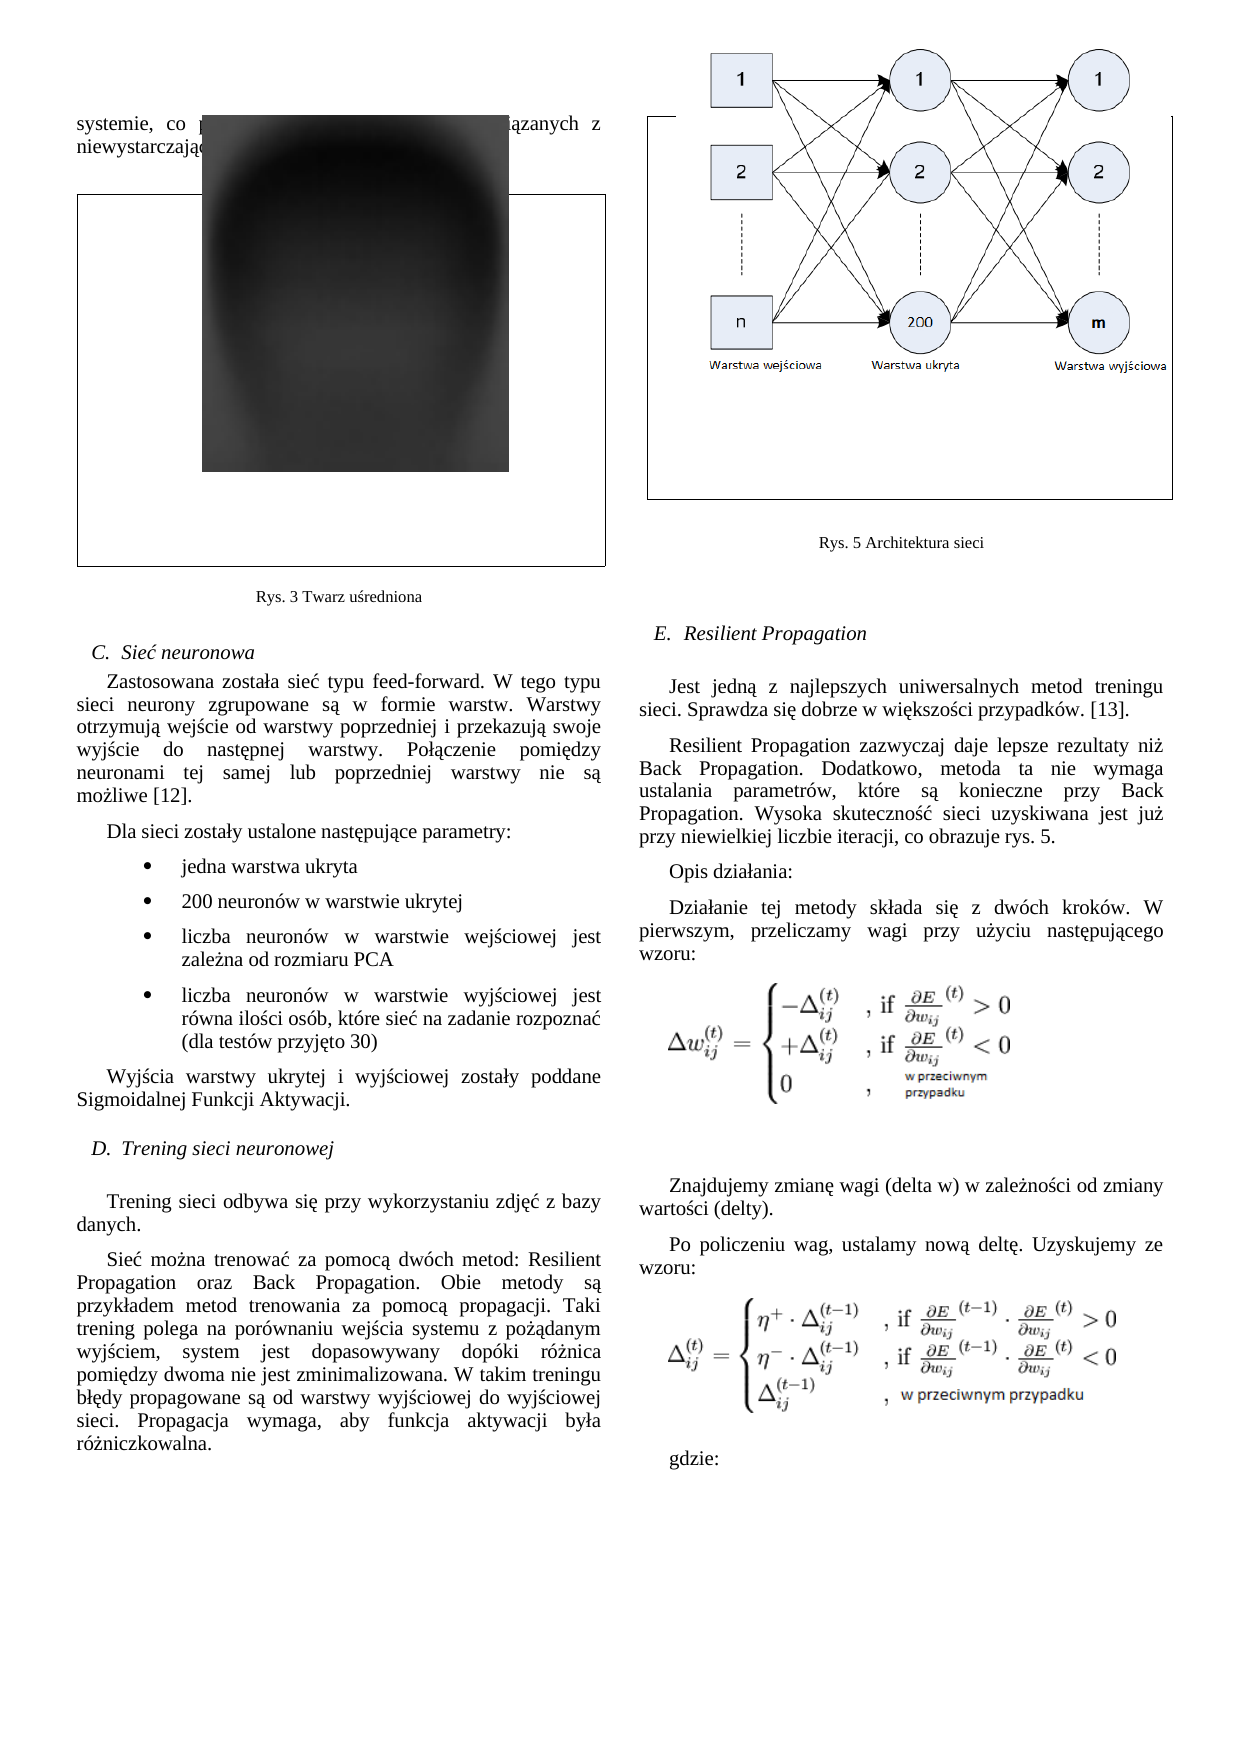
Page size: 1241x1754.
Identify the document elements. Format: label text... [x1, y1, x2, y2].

text Zastosowana została sieć typu feed-forward. W tego typu sieci neurony zgrupowane są w formie warstw. Warstwy otrzymują wejście od warstwy poprzedniej i przekazują swoje wyjście do następnej warstwy. Połączenie pomiędzy neuronami tej samej lub poprzedniej warstwy nie są możliwe [12]. [76, 670, 601, 807]
picture [202, 115, 509, 472]
picture [676, 26, 1171, 397]
subtitle Trening sieci neuronowej [91, 1136, 601, 1160]
list Rys. 5 Architektura sieci [639, 533, 1164, 552]
text Po policzeniu wag, ustalamy nową deltę. Uzyskujemy ze wzoru: [639, 1233, 1164, 1279]
text Wyjścia warstwy ukrytej i wyjściowej zostały poddane Sigmoidalnej Funkcji Aktywacji. [76, 1065, 601, 1111]
text Opis działania: [639, 861, 1164, 883]
subtitle Sieć neuronowa [91, 639, 601, 664]
list liczba neuronów w warstwie wyjściowej jest równa ilości osób, które sieć na zadanie rozpoznać (dla testów przyjęto 30) [144, 984, 601, 1053]
subtitle Resilient Propagation [654, 621, 1164, 645]
text Trening sieci odbywa się przy wykorzystaniu zdjęć z bazy danych. [76, 1190, 601, 1236]
text Jest jedną z najlepszych uniwersalnych metod treningu sieci. Sprawdza się dobrze w większości przypadków. [13]. [639, 676, 1164, 721]
list jedna warstwa ukryta [144, 855, 601, 878]
text Sieć można trenować za pomocą dwóch metod: Resilient Propagation oraz Back Propagation. Obie metody są przykładem metod trenowania za pomocą propagacji. Taki trening polega na porównaniu wejścia systemu z pożądanym wyjściem, system jest dopasowywany dopóki różnica pomiędzy dwoma nie jest zminimalizowana. W takim treningu błędy propagowane są od warstwy wyjściowej do wyjściowej sieci. Propagacja wymaga, aby funkcja aktywacji była różniczkowalna. [76, 1248, 601, 1454]
picture [668, 983, 1010, 1104]
text Działanie tej metody składa się z dwóch kroków. W pierwszym, przeliczamy wagi przy użyciu następującego wzoru: [639, 896, 1164, 965]
text Znajdujemy zmianę wagi (delta w) w zależności od zmiany wartości (delty). [639, 1175, 1164, 1220]
text Resilient Propagation zazwyczaj daje lepsze rezultaty niż Back Propagation. Dodatkowo, metoda ta nie wymaga ustalania parametrów, które są konieczne przy Back Propagation. Wysoka skuteczność sieci uzyskiwana jest już przy niewielkiej liczbie iteracji, co obrazuje rys. 5. [639, 734, 1164, 848]
text gdzie: [639, 1447, 1164, 1470]
list liczba neuronów w warstwie wejściowej jest zależna od rozmiaru PCA [144, 926, 601, 971]
picture [668, 1298, 1116, 1413]
text Dla sieci zostały ustalone następujące parametry: [76, 820, 601, 843]
list 200 neuronów w warstwie ukrytej [144, 890, 601, 913]
